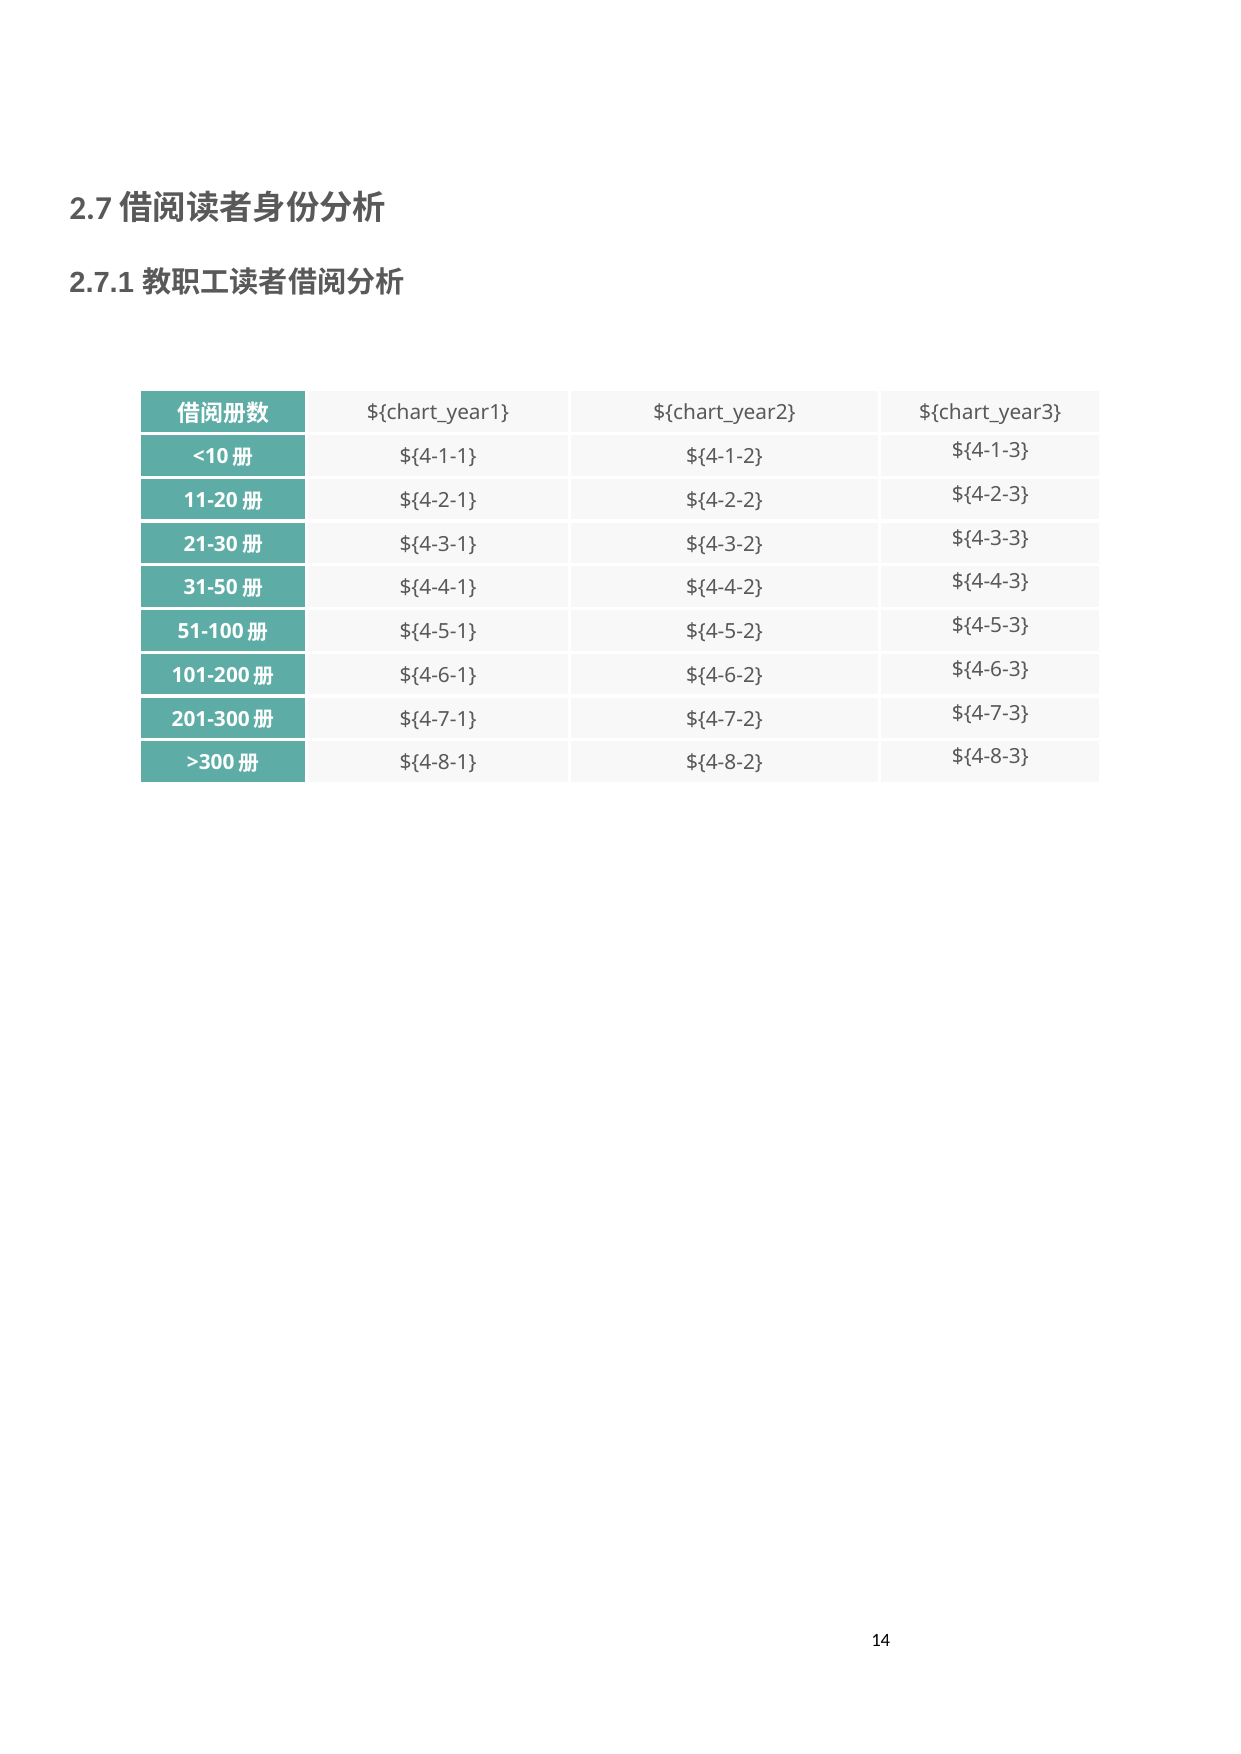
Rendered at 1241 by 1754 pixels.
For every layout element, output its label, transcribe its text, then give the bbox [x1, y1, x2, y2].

table_cell ${4-4-1} [308, 566, 568, 607]
table_cell ${4-7-1} [308, 698, 568, 738]
table_header ${chart_year3} [881, 391, 1099, 432]
table_header 借阅册数 [141, 391, 305, 432]
table_cell 21-30册 [141, 523, 305, 563]
table_header ${chart_year1} [308, 391, 568, 432]
table_cell ${4-7-2} [571, 698, 878, 738]
table_header ${chart_year2} [571, 391, 878, 432]
table_cell ${4-4-2} [571, 566, 878, 607]
table_cell 101-200册 [141, 654, 305, 694]
table_cell 51-100册 [141, 610, 305, 651]
subtitle 2.7 借阅读者身份分析 [69, 172, 1171, 237]
table_cell ${4-3-1} [308, 523, 568, 563]
table_cell ${4-8-1} [308, 741, 568, 782]
table_cell 201-300册 [141, 698, 305, 738]
table_cell ${4-1-3} [881, 435, 1099, 476]
table_cell ${4-6-1} [308, 654, 568, 694]
table_cell ${4-6-2} [571, 654, 878, 694]
table_cell ${4-8-3} [881, 741, 1099, 782]
table_cell ${4-5-3} [881, 610, 1099, 651]
table_cell <10册 [141, 435, 305, 476]
table_cell ${4-5-1} [308, 610, 568, 651]
table_cell 31-50册 [141, 566, 305, 607]
table_cell ${4-4-3} [881, 566, 1099, 607]
table_cell ${4-3-2} [571, 523, 878, 563]
table_cell ${4-7-3} [881, 698, 1099, 738]
table_cell ${4-2-2} [571, 479, 878, 519]
table_cell 11-20册 [141, 479, 305, 519]
table_cell ${4-2-3} [881, 479, 1099, 519]
table_cell >300册 [141, 741, 305, 782]
table_cell ${4-3-3} [881, 523, 1099, 563]
table_cell ${4-5-2} [571, 610, 878, 651]
table_cell ${4-6-3} [881, 654, 1099, 694]
table_cell ${4-1-1} [308, 435, 568, 476]
table_cell ${4-2-1} [308, 479, 568, 519]
subtitle 2.7.1 教职工读者借阅分析 [69, 247, 1171, 312]
table_cell ${4-8-2} [571, 741, 878, 782]
table_cell ${4-1-2} [571, 435, 878, 476]
